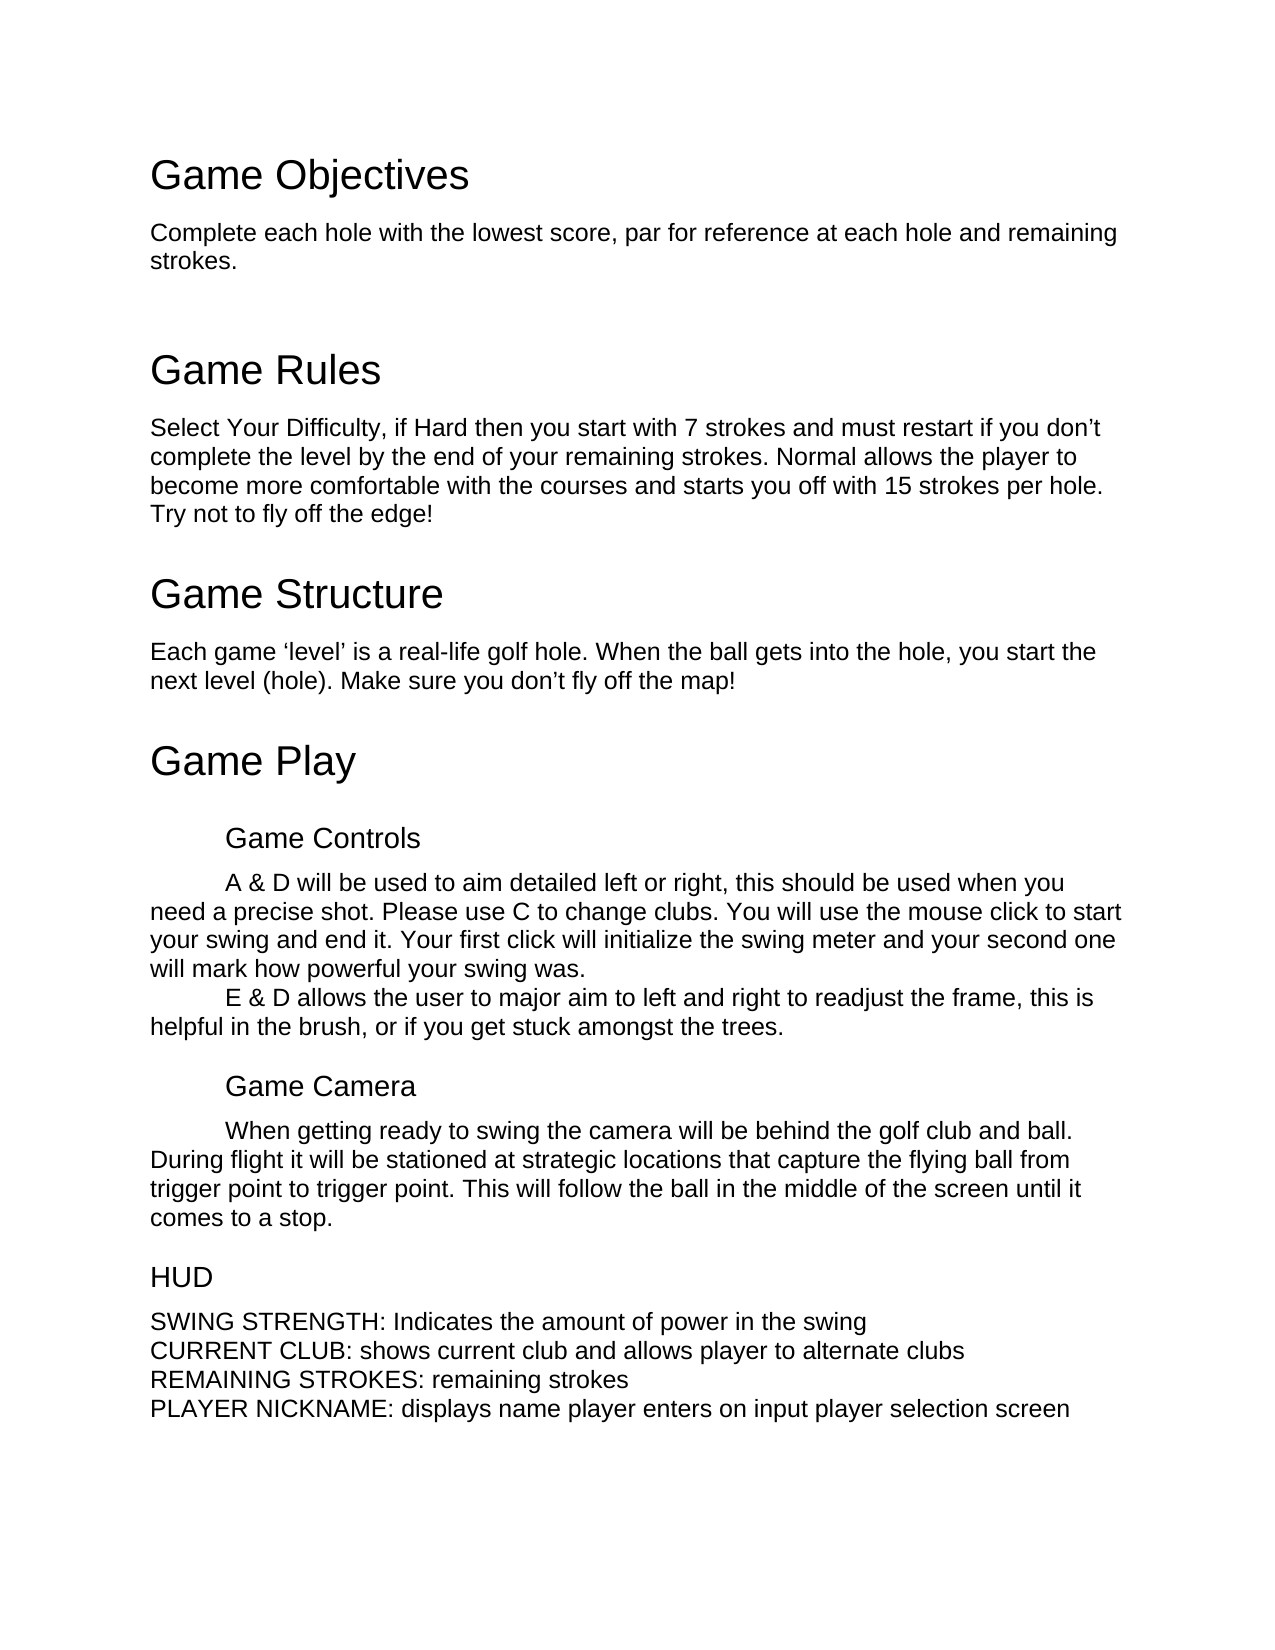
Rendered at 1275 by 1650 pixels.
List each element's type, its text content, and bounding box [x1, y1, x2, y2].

text When getting ready to swing the camera will be behind the golf club and ball. [150, 1116, 1125, 1145]
subtitle Game Camera [225, 1069, 1125, 1103]
subtitle Game Play [150, 737, 1125, 784]
subtitle Game Structure [150, 570, 1125, 618]
text Complete each hole with the lowest score, par for reference at each hole and remaining strokes. [150, 218, 1125, 275]
subtitle Game Objectives [150, 150, 1125, 198]
text During flight it will be stationed at strategic locations that capture the flying ball from trigger point to trigger point. This will follow the ball in the middle of the screen until it comes to a stop. [150, 1145, 1125, 1231]
subtitle Game Controls [225, 821, 1125, 854]
subtitle HUD [150, 1260, 1125, 1294]
subtitle Game Rules [150, 346, 1125, 393]
text REMAINING STROKES: remaining strokes [150, 1365, 1125, 1393]
text Select Your Difficulty, if Hard then you start with 7 strokes and must restart if you don’t complete the level by the end of your remaining strokes. Normal allows the player to become more comfortable with the courses and starts you off with 15 strokes per hole. Try not to fly off the edge! [150, 413, 1125, 528]
text CURRENT CLUB: shows current club and allows player to alternate clubs [150, 1336, 1125, 1365]
text Each game ‘level’ is a real-life golf hole. When the ball gets into the hole, you start the next level (hole). Make sure you don’t fly off the map! [150, 637, 1125, 695]
text SWING STRENGTH: Indicates the amount of power in the swing [150, 1307, 1125, 1336]
text A & D will be used to aim detailed left or right, this should be used when you need a precise shot. Please use C to change clubs. You will use the mouse click to start your swing and end it. Your first click will initialize the swing meter and your second one will mark how powerful your swing was. [150, 868, 1125, 983]
text PLAYER NICKNAME: displays name player enters on input player selection screen [150, 1393, 1125, 1422]
text E & D allows the user to major aim to left and right to readjust the frame, this is helpful in the brush, or if you get stuck amongst the trees. [150, 983, 1125, 1040]
